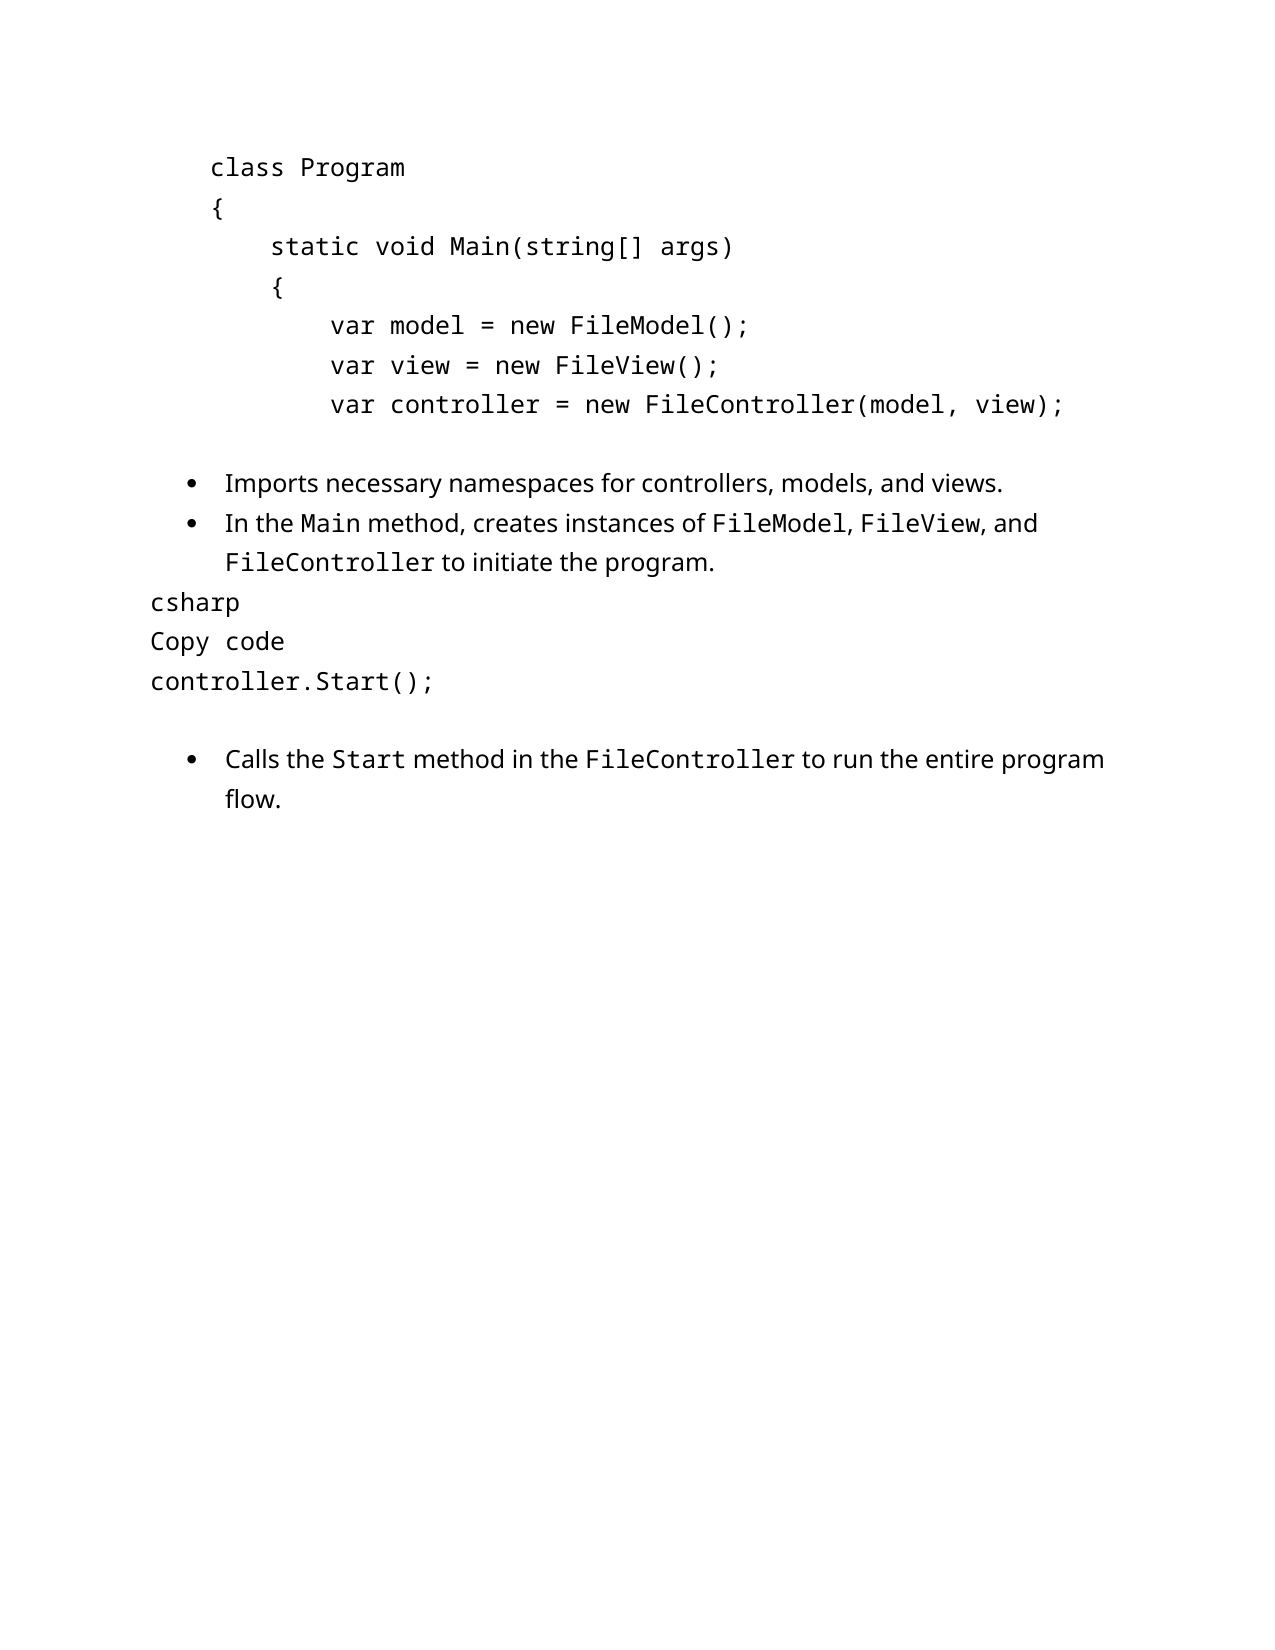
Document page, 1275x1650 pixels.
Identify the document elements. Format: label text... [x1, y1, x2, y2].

list In the Main method, creates instances of FileModel, FileView, and FileController to initiate the program. [187, 505, 1125, 579]
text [150, 150, 1125, 460]
text controller.Start(); [150, 663, 1125, 737]
list Calls the Start method in the FileController to run the entire program flow. [187, 742, 1125, 816]
text Copy code [150, 624, 1125, 658]
list Imports necessary namespaces for controllers, models, and views. [187, 466, 1125, 500]
text csharp [150, 584, 1125, 618]
